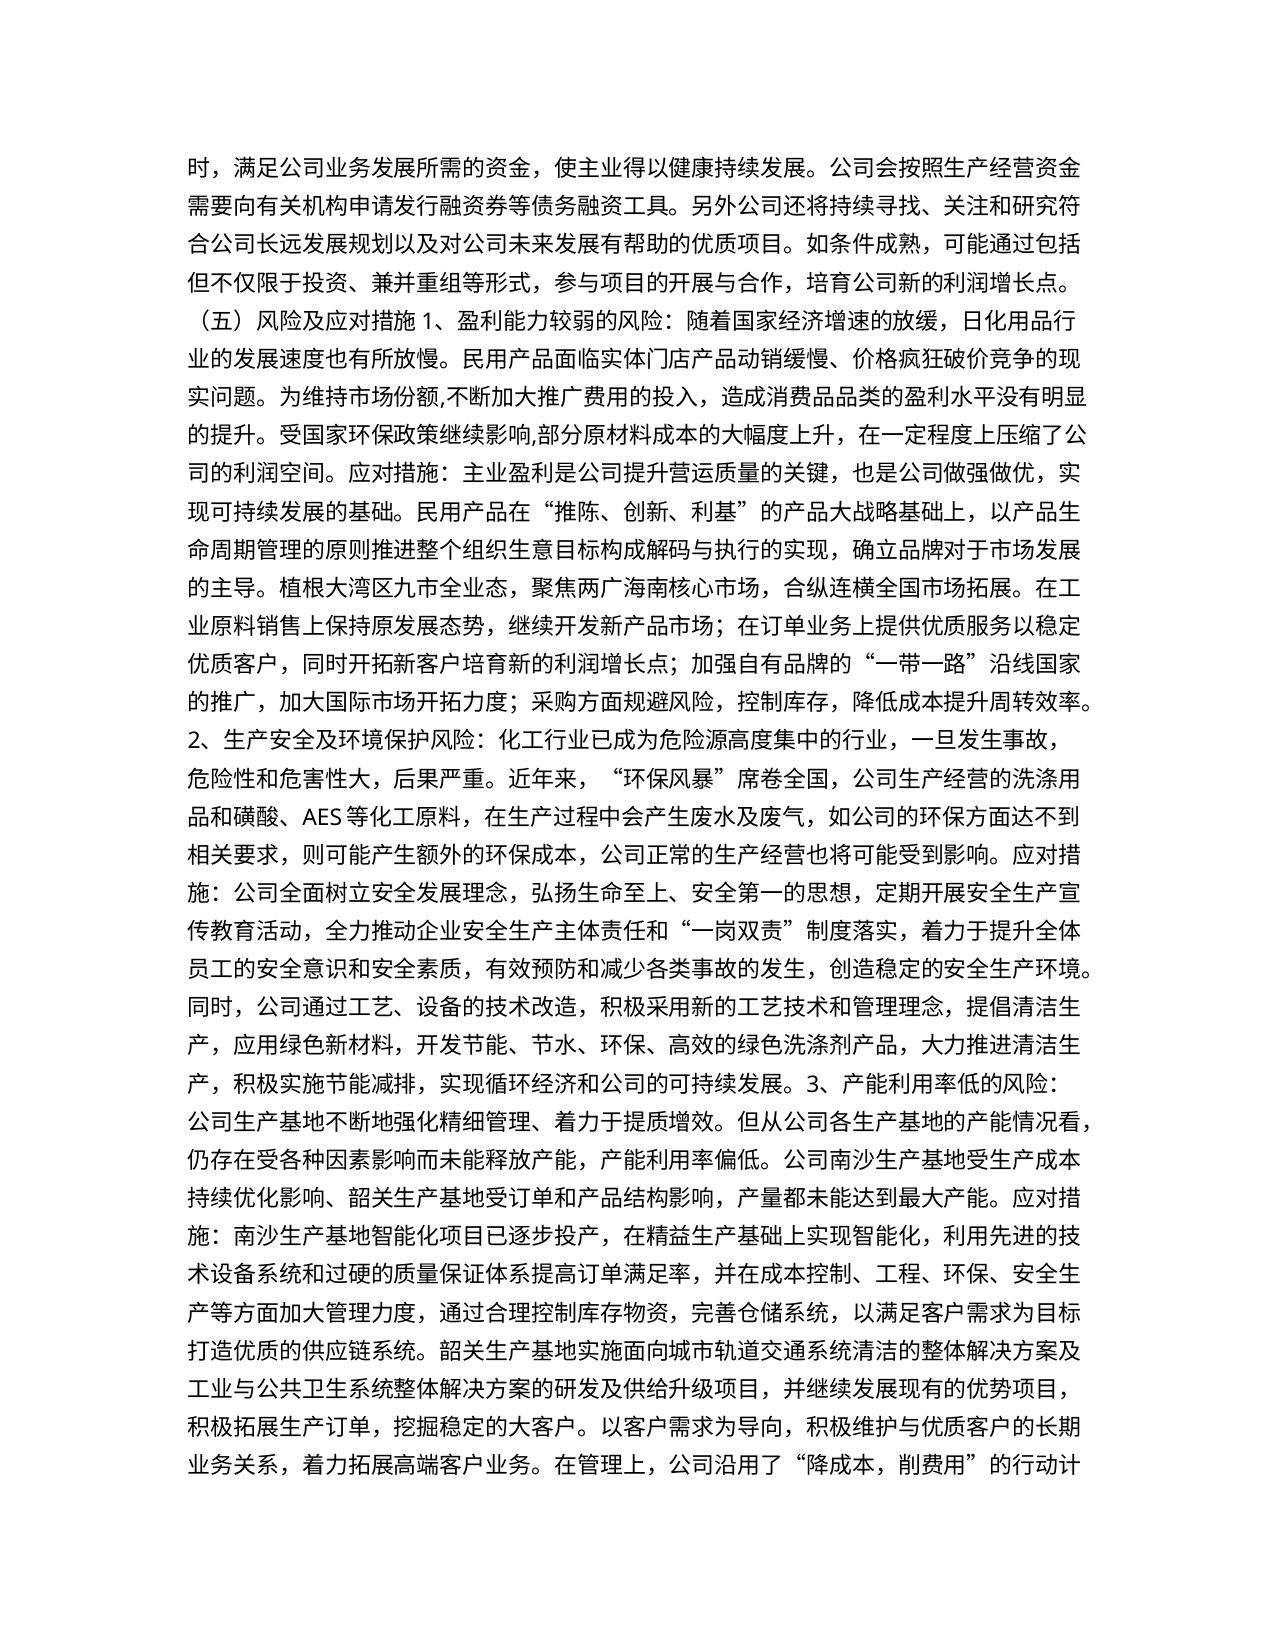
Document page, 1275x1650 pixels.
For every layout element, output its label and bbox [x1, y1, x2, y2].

text [187, 150, 1087, 1480]
